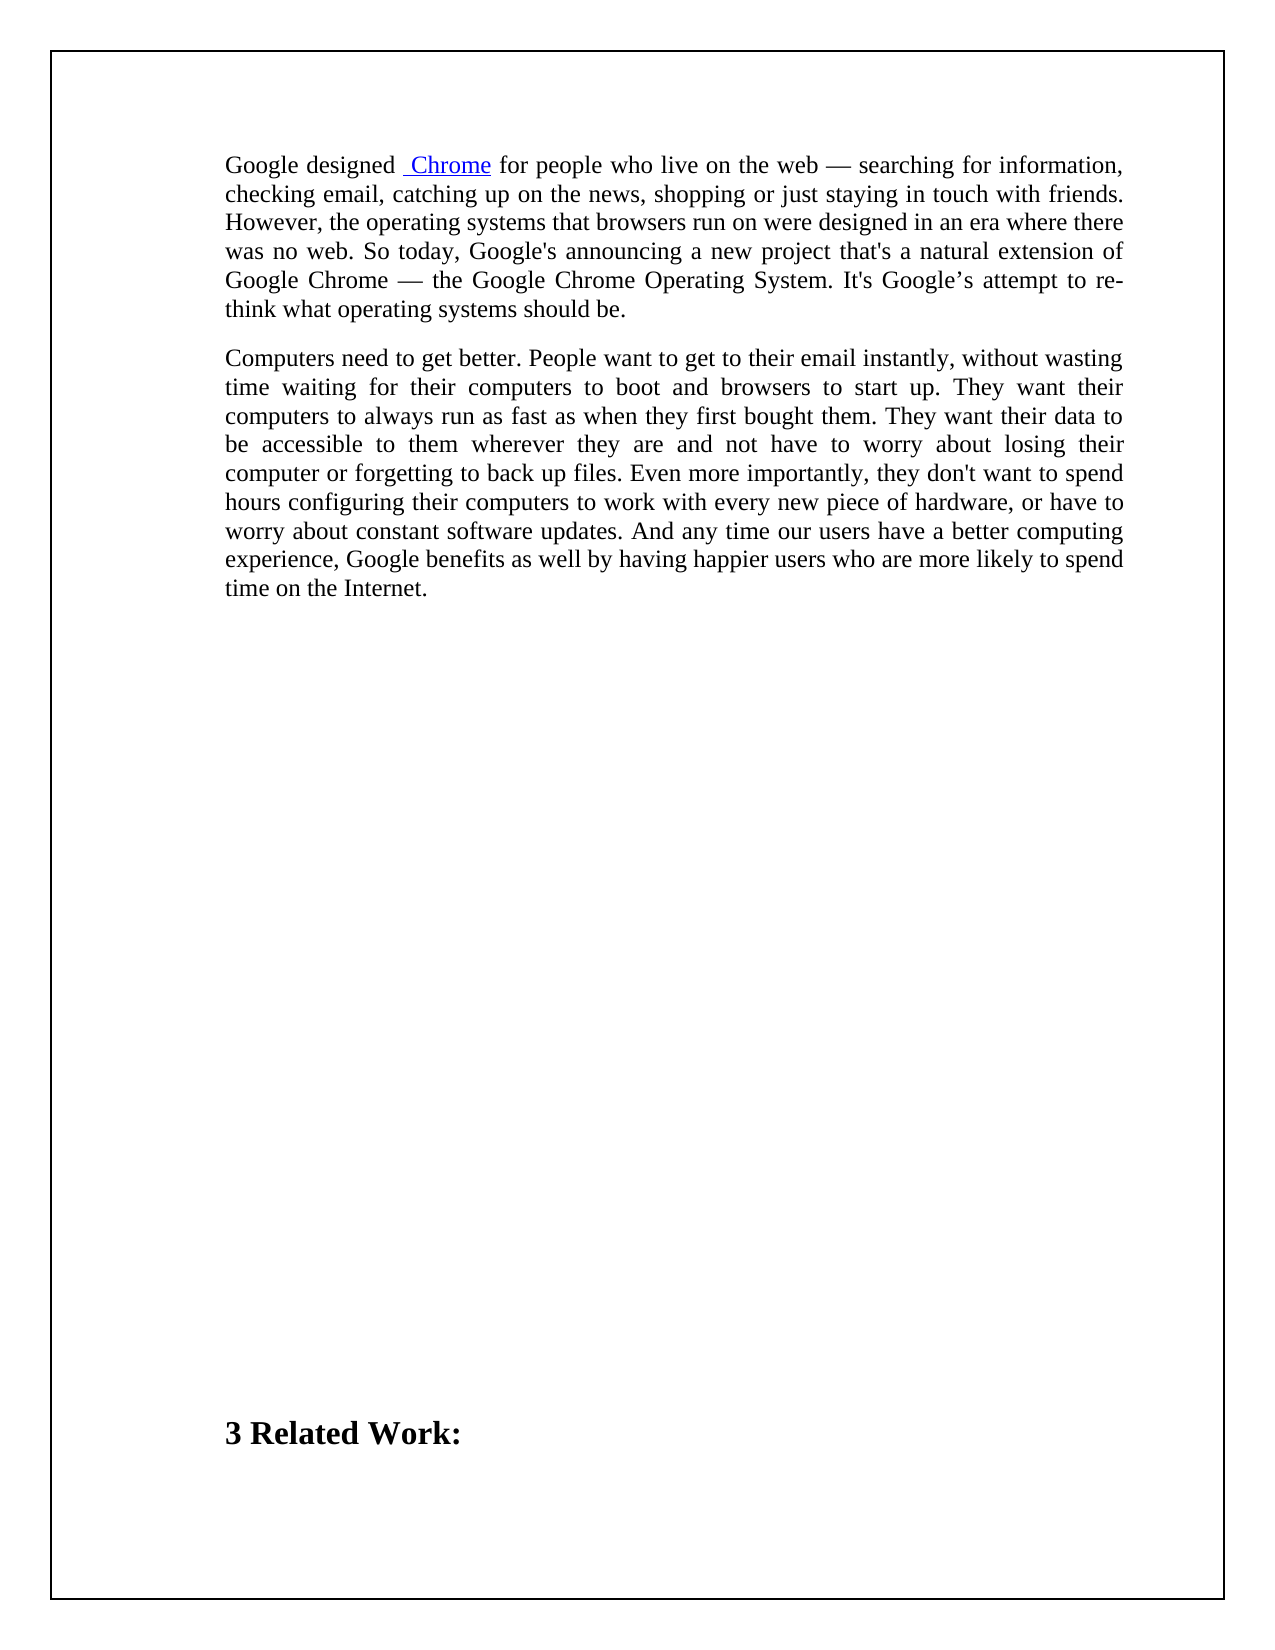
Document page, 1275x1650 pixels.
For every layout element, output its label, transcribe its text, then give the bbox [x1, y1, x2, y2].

text Computers need to get better. People want to get to their email instantly, without wasting time waiting for their computers to boot and browsers to start up. They want their computers to always run as fast as when they first bought them. They want their data to be accessible to them wherever they are and not have to worry about losing their computer or forgetting to back up files. Even more importantly, they don't want to spend hours configuring their computers to work with every new piece of hardware, or have to worry about constant software updates. And any time our users have a better computing experience, Google benefits as well by having happier users who are more likely to spend time on the Internet. [225, 343, 1125, 602]
text 3 Related Work: [225, 1413, 1125, 1451]
text Google designed Chrome for people who live on the web — searching for information, checking email, catching up on the news, shopping or just staying in touch with friends. However, the operating systems that browsers run on were designed in an era where there was no web. So today, Google's announcing a new project that's a natural extension of Google Chrome — the Google Chrome Operating System. It's Google’s attempt to re-think what operating systems should be. [225, 150, 1125, 322]
